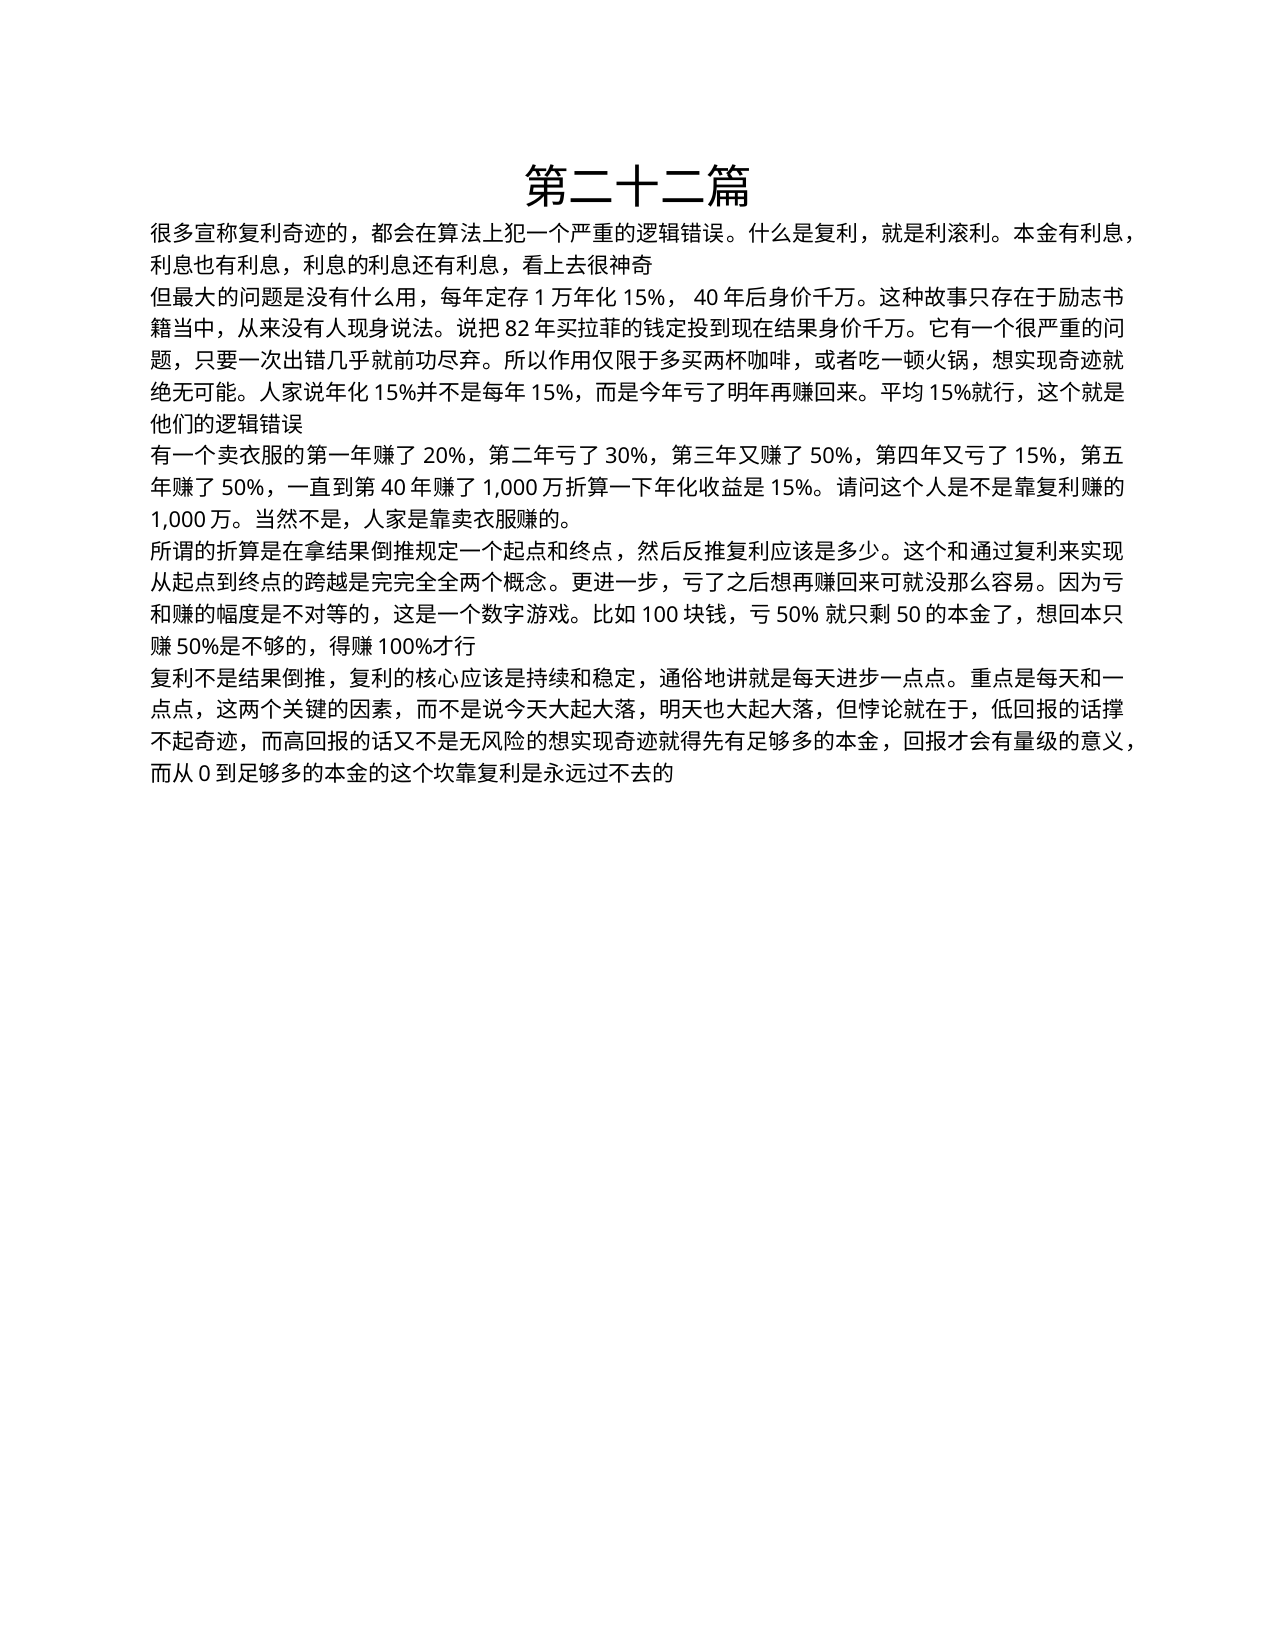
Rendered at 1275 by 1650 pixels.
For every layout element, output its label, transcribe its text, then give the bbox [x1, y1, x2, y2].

text 所谓的折算是在拿结果倒推规定一个起点和终点，然后反推复利应该是多少。这个和通过复利来实现从起点到终点的跨越是完完全全两个概念。更进一步，亏了之后想再赚回来可就没那么容易。因为亏和赚的幅度是不对等的，这是一个数字游戏。比如100块钱，亏50% 就只剩50的本金了，想回本只赚50%是不够的，得赚100%才行 [150, 534, 1125, 661]
text 第二十二篇 [150, 150, 1125, 216]
text 很多宣称复利奇迹的，都会在算法上犯一个严重的逻辑错误。什么是复利，就是利滚利。本金有利息，利息也有利息，利息的利息还有利息，看上去很神奇 [150, 216, 1125, 280]
text 但最大的问题是没有什么用，每年定存1万年化15%， 40年后身价千万。这种故事只存在于励志书籍当中，从来没有人现身说法。说把82年买拉菲的钱定投到现在结果身价千万。它有一个很严重的问题，只要一次出错几乎就前功尽弃。所以作用仅限于多买两杯咖啡，或者吃一顿火锅，想实现奇迹就绝无可能。人家说年化15%并不是每年15%，而是今年亏了明年再赚回来。平均15%就行，这个就是他们的逻辑错误 [150, 280, 1125, 438]
text 有一个卖衣服的第一年赚了20%，第二年亏了30%，第三年又赚了50%，第四年又亏了15%，第五年赚了50%，一直到第40年赚了1,000万折算一下年化收益是15%。请问这个人是不是靠复利赚的1,000万。当然不是，人家是靠卖衣服赚的。 [150, 438, 1125, 534]
text 复利不是结果倒推，复利的核心应该是持续和稳定，通俗地讲就是每天进步一点点。重点是每天和一点点，这两个关键的因素，而不是说今天大起大落，明天也大起大落，但悖论就在于，低回报的话撑不起奇迹，而高回报的话又不是无风险的想实现奇迹就得先有足够多的本金，回报才会有量级的意义，而从0到足够多的本金的这个坎靠复利是永远过不去的 [150, 661, 1125, 787]
